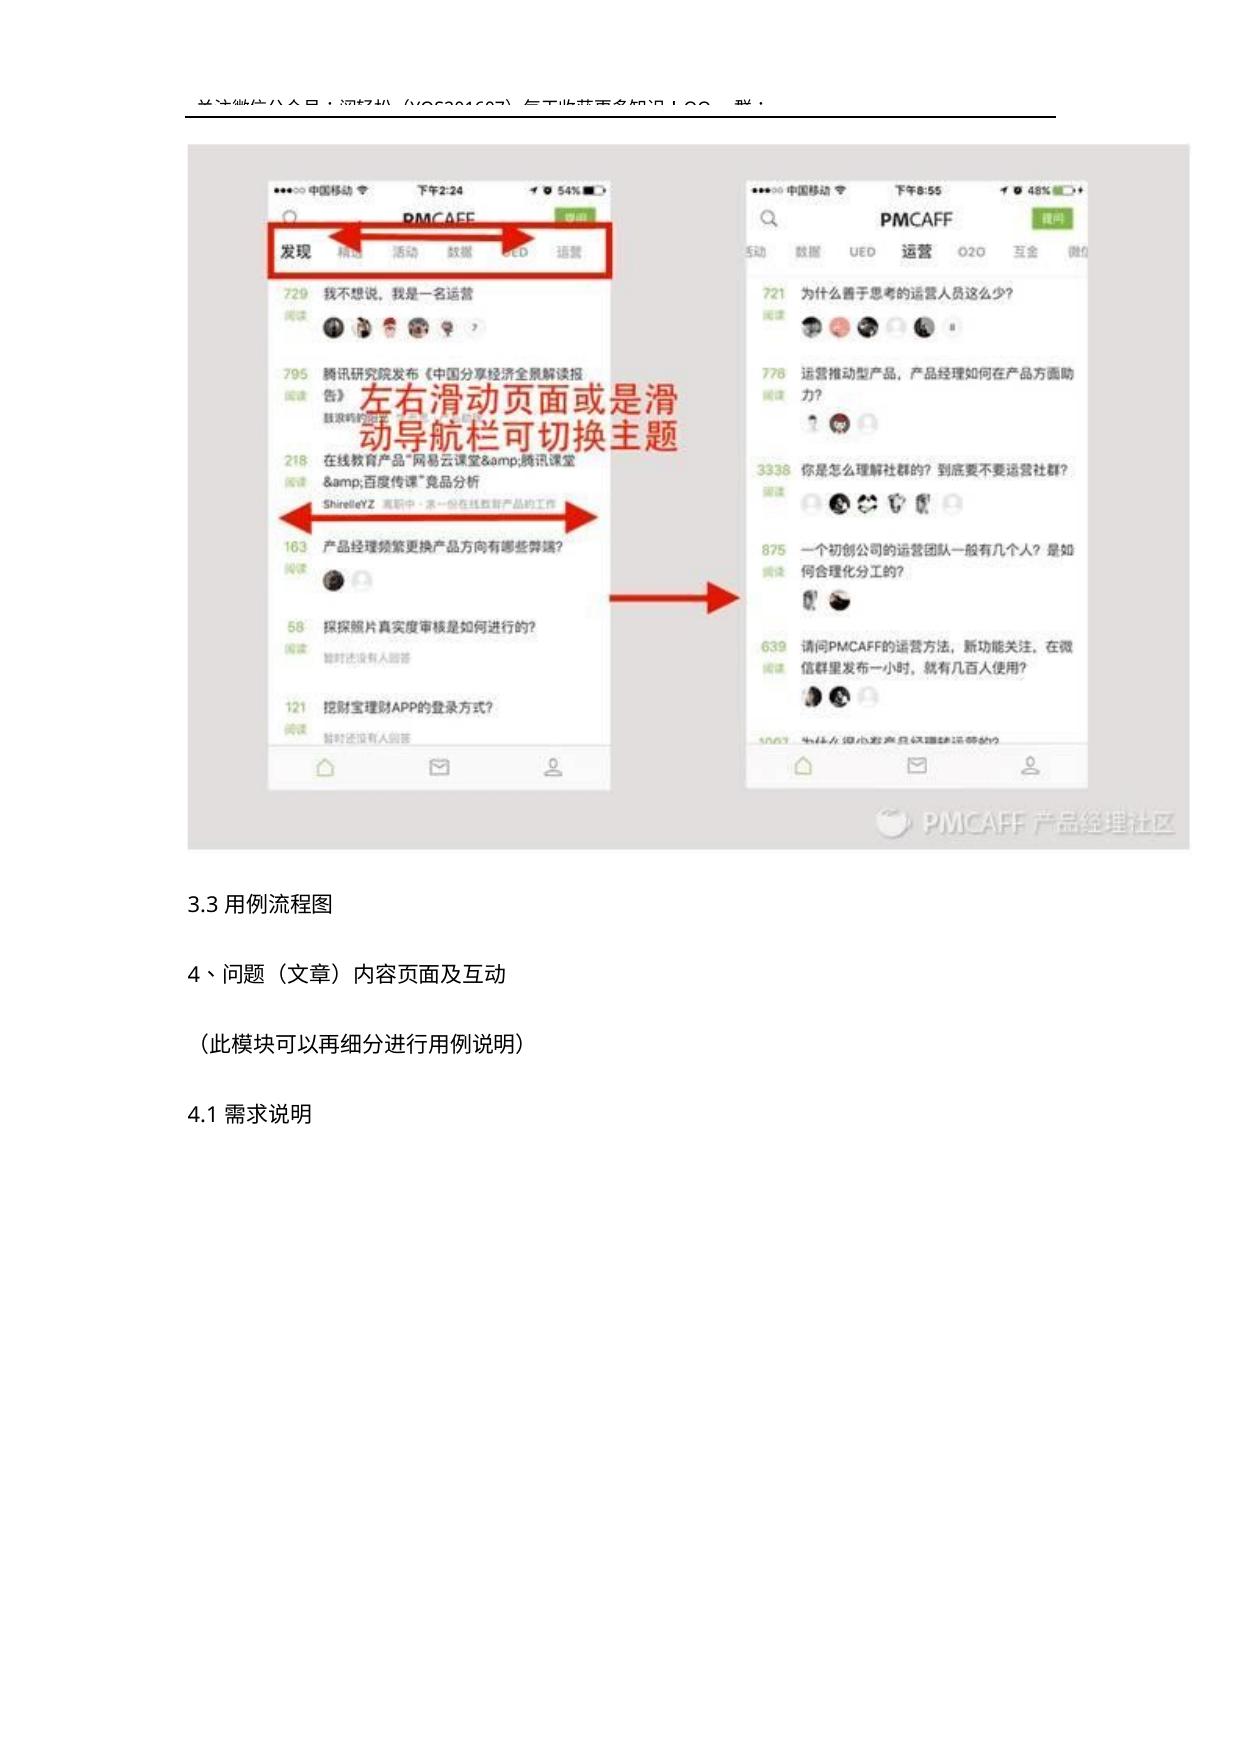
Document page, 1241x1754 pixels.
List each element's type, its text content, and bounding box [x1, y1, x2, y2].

text （此模块可以再细分进行用例说明） 4.1 需求说明 [187, 1029, 539, 1128]
text 3.3 用例流程图 [187, 886, 539, 919]
picture [187, 143, 1193, 856]
text 4、问题（文章）内容页面及互动 [187, 959, 539, 989]
